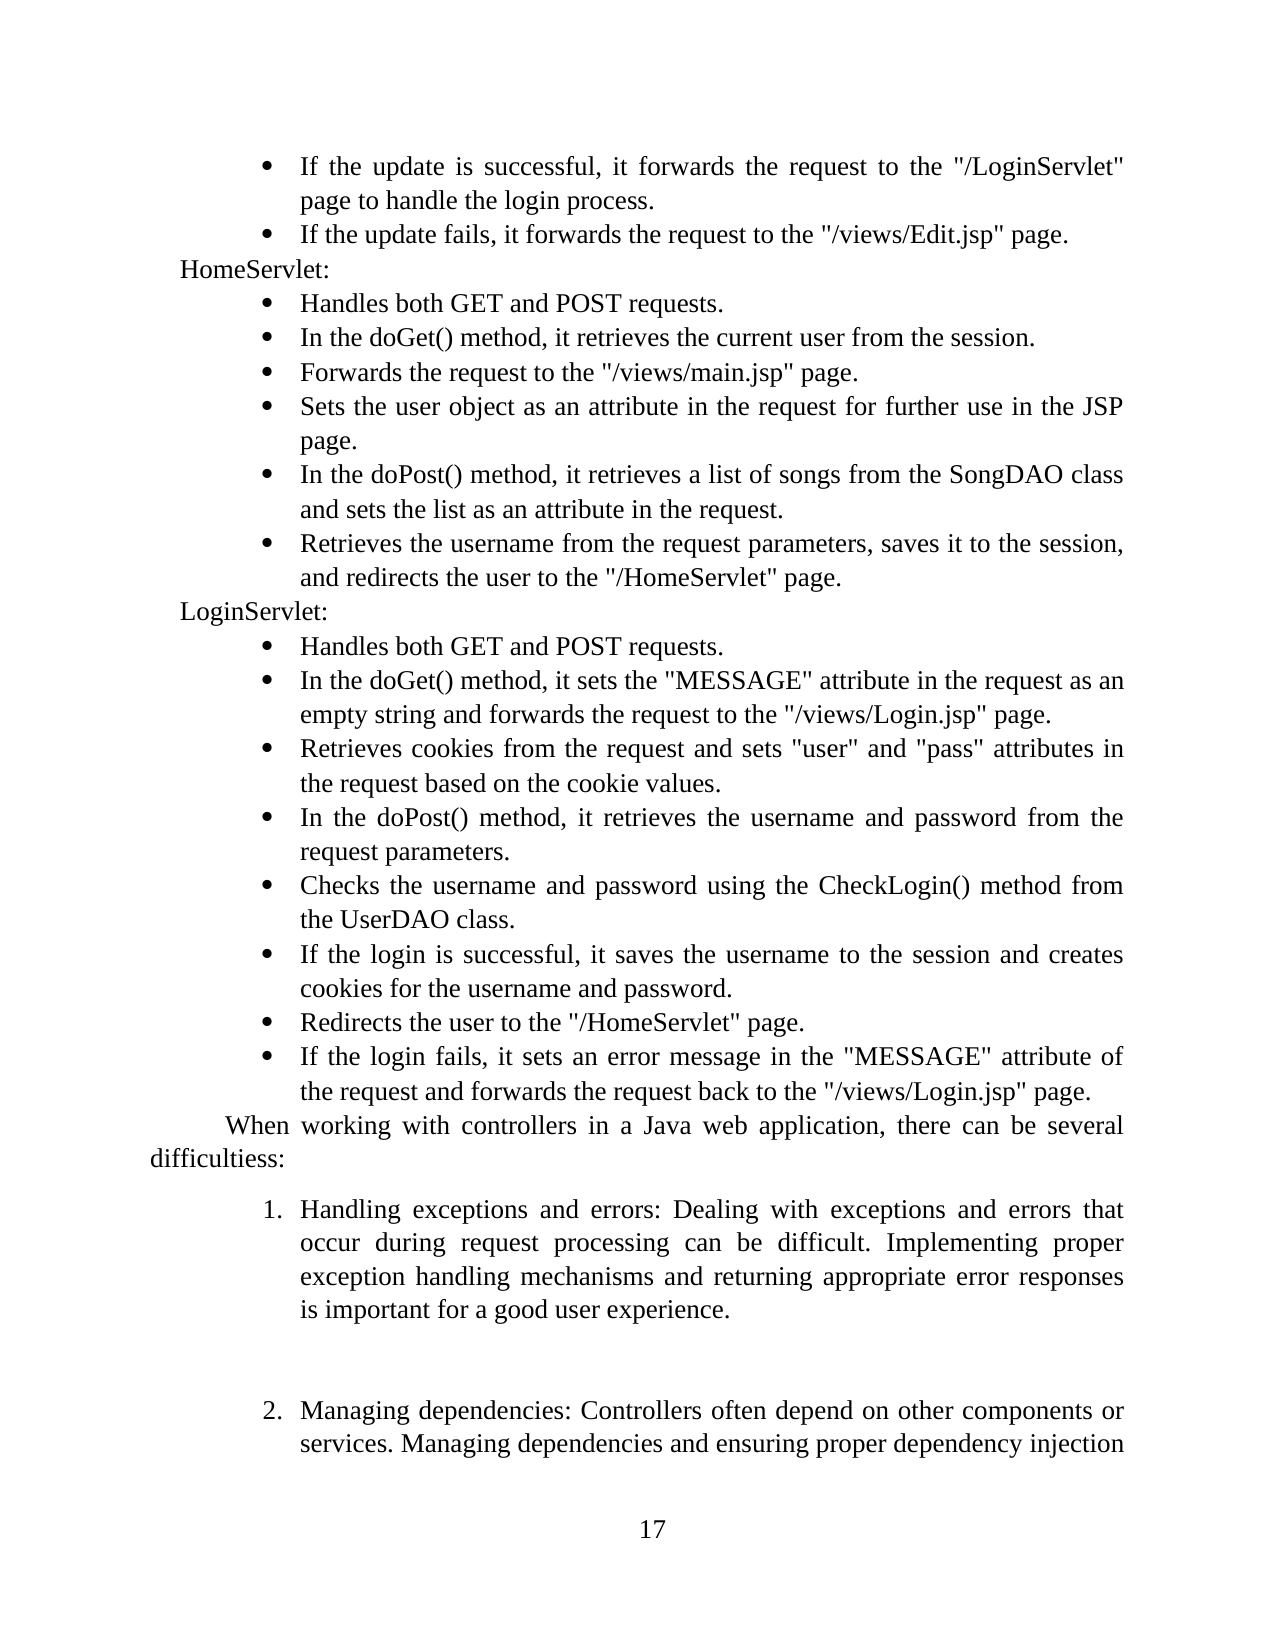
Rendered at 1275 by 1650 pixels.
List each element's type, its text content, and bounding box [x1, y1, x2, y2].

list In the doGet() method, it sets the "MESSAGE" attribute in the request as an empty string and forwards the request to the "/views/Login.jsp" page. [262, 664, 1125, 729]
list If the update is successful, it forwards the request to the "/LoginServlet" page to handle the login process. [262, 150, 1125, 215]
list Retrieves cookies from the request and sets "user" and "pass" attributes in the request based on the cookie values. [262, 732, 1125, 798]
list Retrieves the username from the request parameters, saves it to the session, and redirects the user to the "/HomeServlet" page. [262, 527, 1125, 592]
list If the login is successful, it saves the username to the session and creates cookies for the username and password. [262, 938, 1125, 1003]
list In the doGet() method, it retrieves the current user from the session. [262, 321, 1125, 353]
list If the login fails, it sets an error message in the "MESSAGE" attribute of the request and forwards the request back to the "/views/Login.jsp" page. [262, 1041, 1125, 1106]
text When working with controllers in a Java web application, there can be several difficultiess: [150, 1109, 1125, 1174]
list In the doPost() method, it retrieves the username and password from the request parameters. [262, 801, 1125, 866]
text HomeServlet: [150, 253, 1125, 284]
list In the doPost() method, it retrieves a list of songs from the SongDAO class and sets the list as an attribute in the request. [262, 458, 1125, 524]
list Handles both GET and POST requests. [262, 287, 1125, 318]
list Redirects the user to the "/HomeServlet" page. [262, 1006, 1125, 1037]
list Forwards the request to the "/views/main.jsp" page. [262, 356, 1125, 387]
list Handles both GET and POST requests. [262, 629, 1125, 661]
list Handling exceptions and errors: Dealing with exceptions and errors that occur during request processing can be difficult. Implementing proper exception handling mechanisms and returning appropriate error responses is important for a good user experience. [262, 1193, 1125, 1324]
list Checks the username and password using the CheckLogin() method from the UserDAO class. [262, 869, 1125, 935]
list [262, 1394, 1125, 1458]
list If the update fails, it forwards the request to the "/views/Edit.jsp" page. [262, 218, 1125, 250]
text LoginServlet: [150, 595, 1125, 627]
list Sets the user object as an attribute in the request for further use in the JSP page. [262, 390, 1125, 456]
